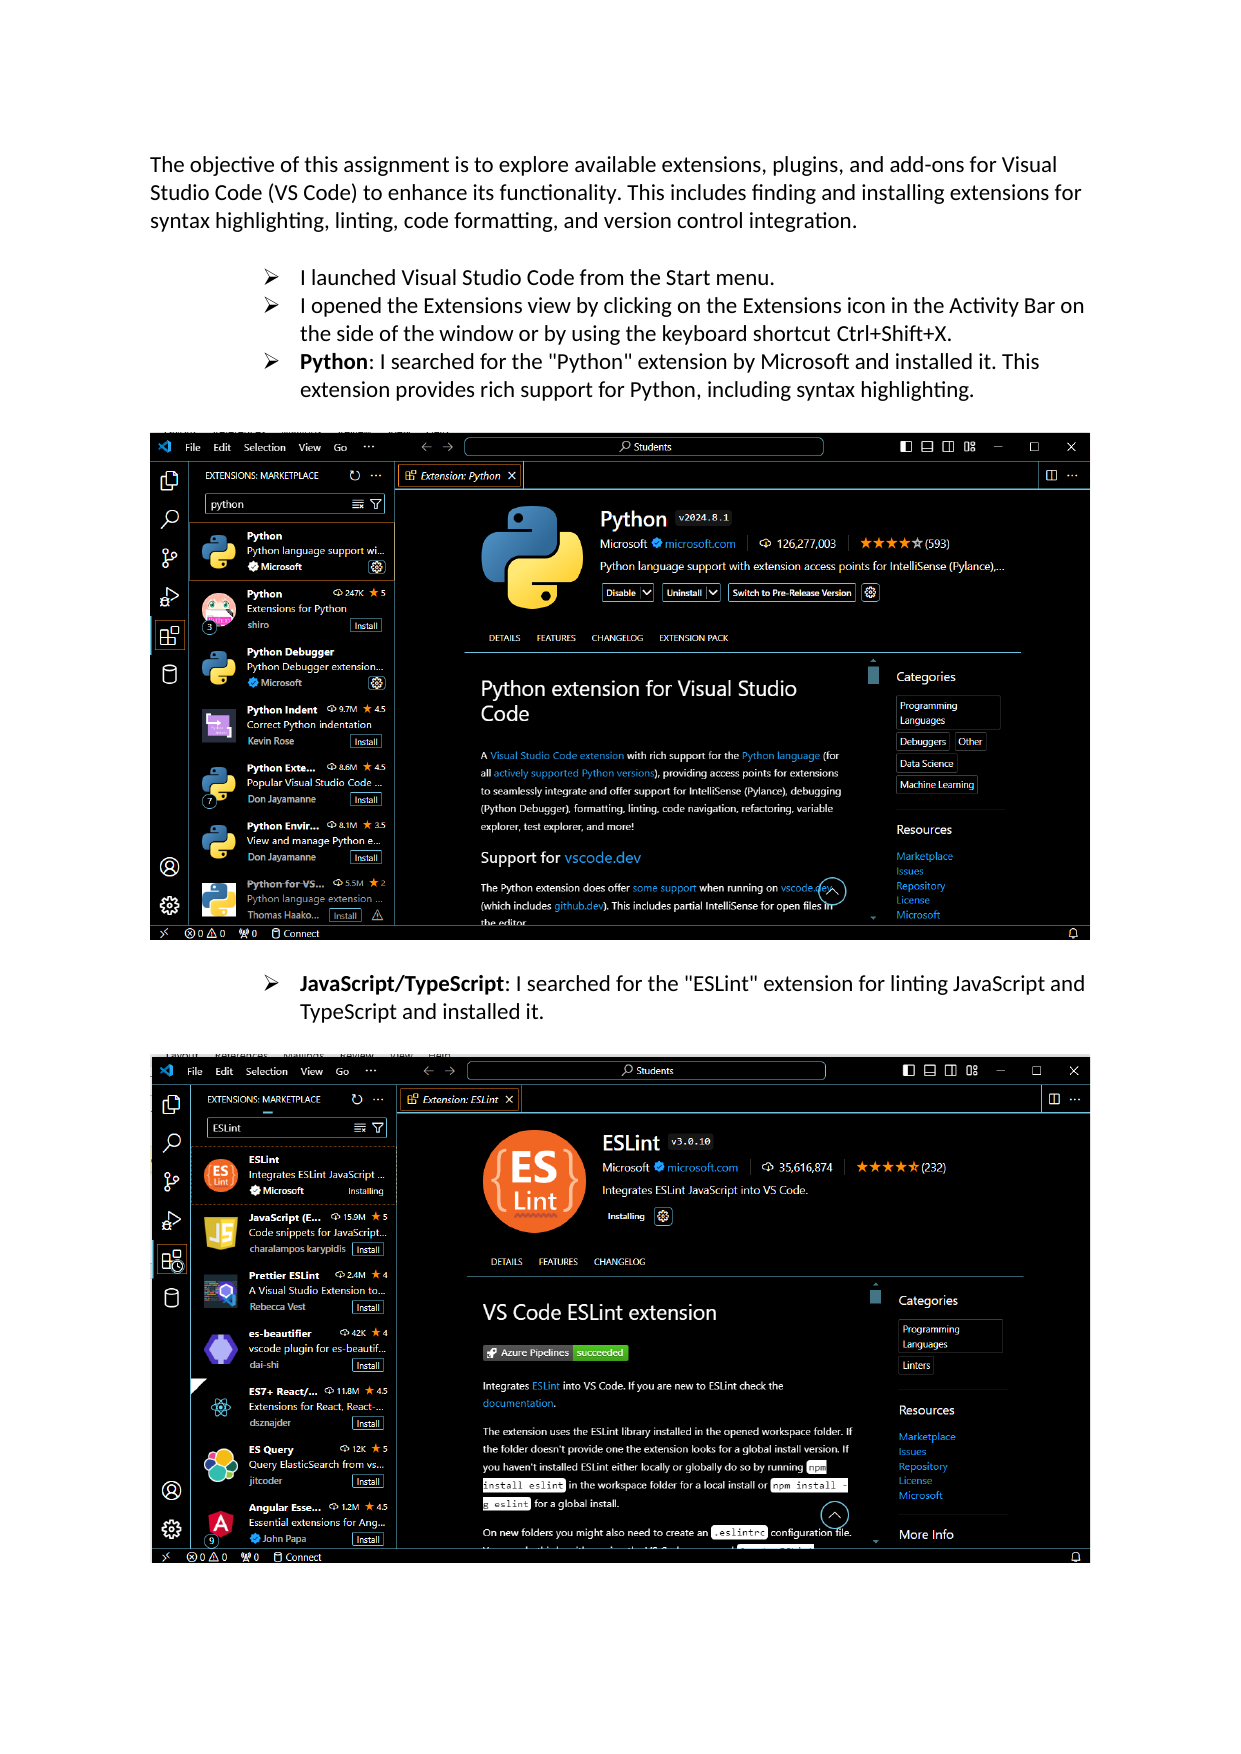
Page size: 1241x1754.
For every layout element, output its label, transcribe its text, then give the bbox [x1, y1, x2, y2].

text The objective of this assignment is to explore available extensions, plugins, and add-ons for Visual Studio Code (VS Code) to enhance its functionality. This includes finding and installing extensions for syntax highlighting, linting, code formatting, and version control integration. [150, 150, 1090, 234]
picture [150, 432, 1091, 940]
list JavaScript/TypeScript: I searched for the "ESLint" extension for linting JavaScript and TypeScript and installed it. [262, 969, 1090, 1025]
list Python: I searched for the "Python" extension by Microsoft and installed it. This extension provides rich support for Python, including syntax highlighting. [262, 347, 1090, 403]
picture [150, 1054, 1091, 1563]
list I launched Visual Studio Code from the Start menu. [262, 263, 1090, 291]
list I opened the Extensions view by clicking on the Extensions icon in the Activity Bar on the side of the window or by using the keyboard shortcut Ctrl+Shift+X. [262, 291, 1090, 347]
